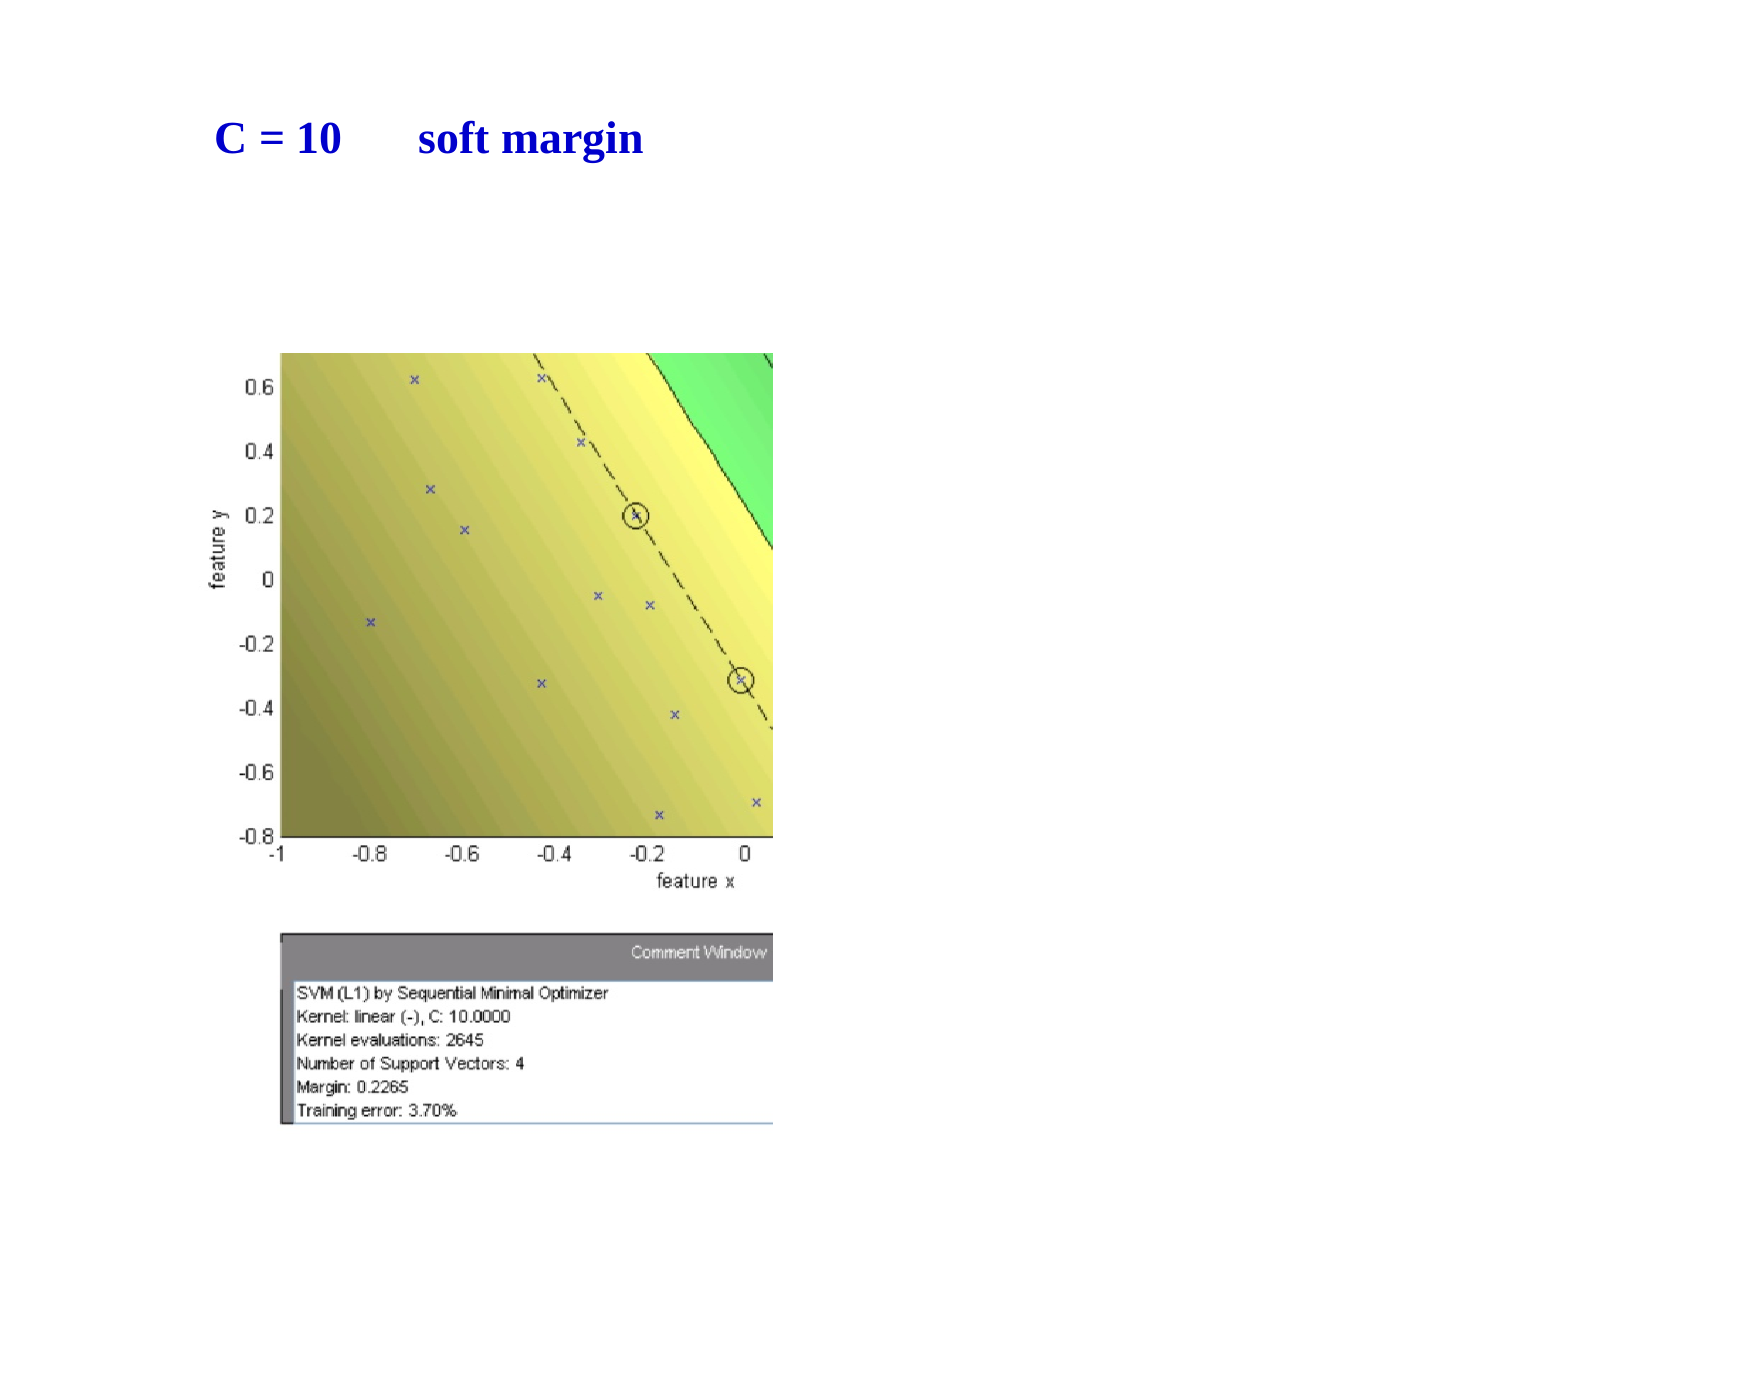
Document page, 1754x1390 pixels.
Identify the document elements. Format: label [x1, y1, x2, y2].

picture [187, 353, 773, 1172]
